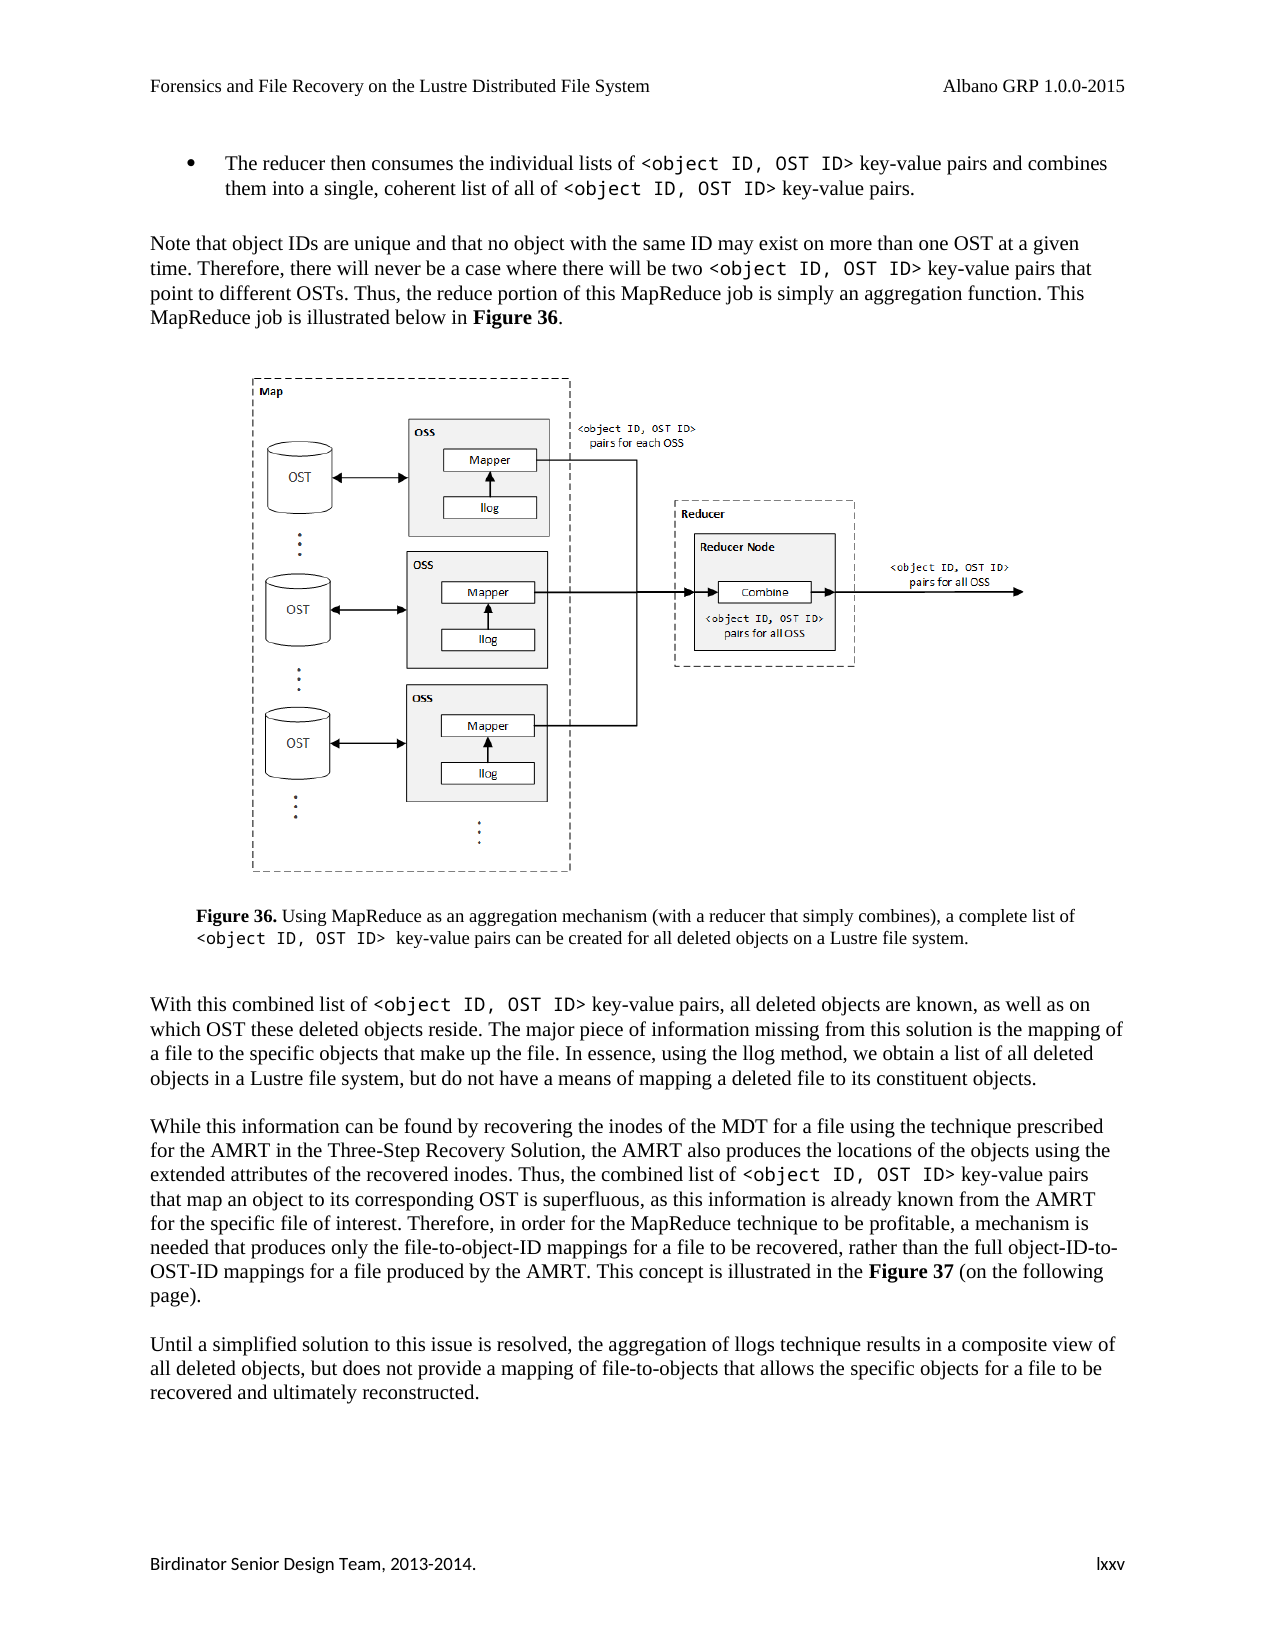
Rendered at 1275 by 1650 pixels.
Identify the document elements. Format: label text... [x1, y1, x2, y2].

picture [251, 377, 1024, 872]
text Note that object IDs are unique and that no object with the same ID may exist on more than one OST at a given time. Therefore, there will never be a case where there will be two <object ID, OST ID> key-value pairs that point to different OSTs. Thus, the reduce portion of this MapReduce job is simply an aggregation function. This MapReduce job is illustrated below in Figure 36. [150, 231, 1125, 329]
text While this information can be found by recovering the inodes of the MDT for a file using the technique prescribed for the AMRT in the Three-Step Recovery Solution, the AMRT also produces the locations of the objects using the extended attributes of the recovered inodes. Thus, the combined list of <object ID, OST ID> key-value pairs that map an object to its corresponding OST is superfluous, as this information is already known from the AMRT for the specific file of interest. Therefore, in order for the MapReduce technique to be profitable, a mechanism is needed that produces only the file-to-object-ID mappings for a file to be recovered, rather than the full object-ID-to-OST-ID mappings for a file produced by the AMRT. This concept is illustrated in the Figure 37 (on the following page). [150, 1113, 1125, 1307]
text With this combined list of <object ID, OST ID> key-value pairs, all deleted objects are known, as well as on which OST these deleted objects reside. The major piece of information missing from this solution is the mapping of a file to the specific objects that make up the file. In essence, using the llog method, we obtain a list of all deleted objects in a Lustre file system, but do not have a means of mapping a deleted file to its constituent objects. [150, 992, 1125, 1089]
text Until a simplified solution to this issue is resolved, the aggregation of llogs technique results in a composite view of all deleted objects, but does not provide a mapping of file-to-objects that allows the specific objects for a file to be recovered and ultimately reconstructed. [150, 1332, 1125, 1404]
list The reducer then consumes the individual lists of <object ID, OST ID> key-value pairs and combines them into a single, coherent list of all of <object ID, OST ID> key-value pairs. [187, 150, 1125, 201]
